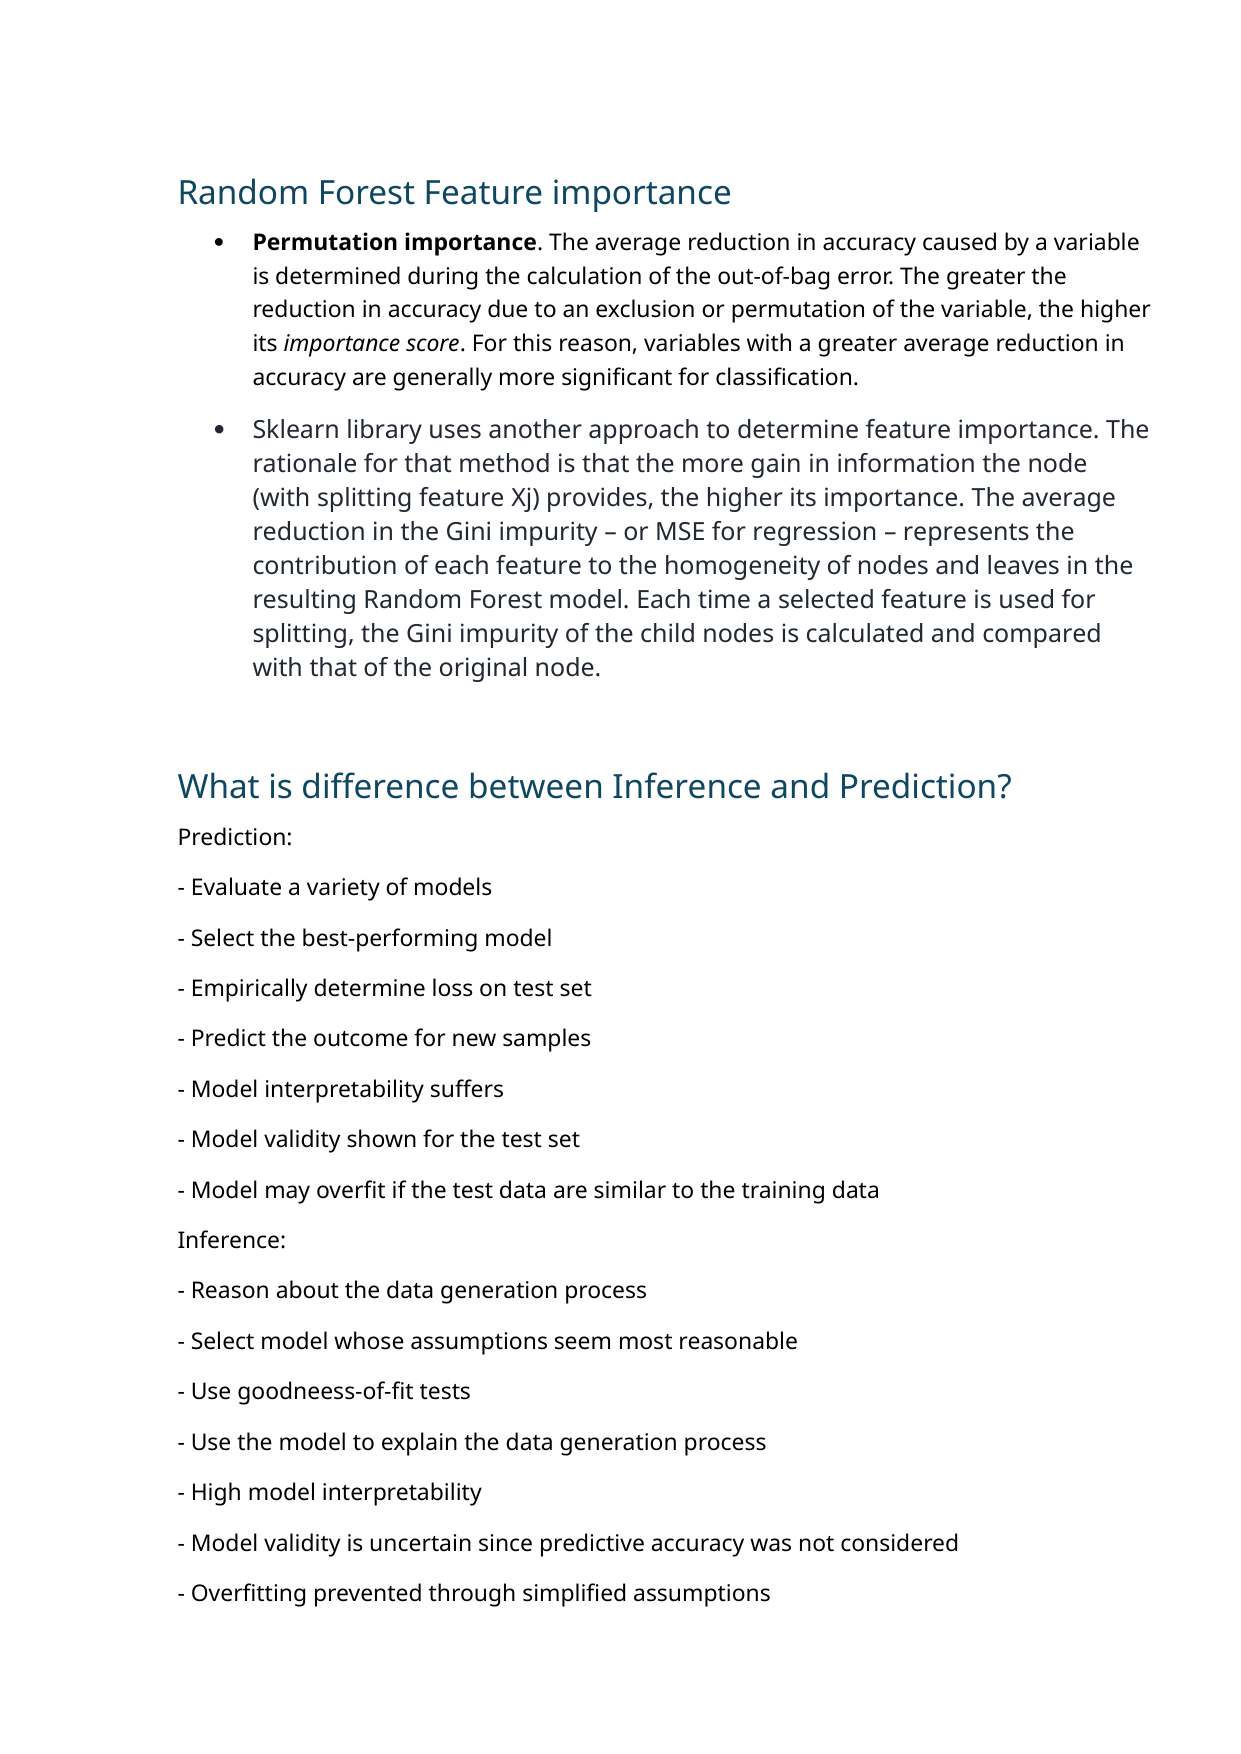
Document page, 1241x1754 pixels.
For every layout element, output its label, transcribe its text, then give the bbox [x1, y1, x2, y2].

subtitle Is it possible to test for the probability of improving model accuracy without cross-validation techniques? If yes, please explain. [177, 168, 1152, 312]
list Sklearn library uses another approach to determine feature importance. The rationale for that method is that the more gain in information the node (with splitting feature Xj) provides, the higher its importance. The average reduction in the Gini impurity – or MSE for regression – represents the contribution of each feature to the homogeneity of nodes and leaves in the resulting Random Forest model. Each time a selected feature is used for splitting, the Gini impurity of the child nodes is calculated and compared with that of the original node. [215, 1026, 1152, 1299]
subtitle What is difference between Inference and Prediction? [177, 1378, 1152, 1424]
subtitle Random Forest Feature importance [177, 784, 1152, 829]
text Pearson correlation and Cosine correlation are techniques used to find similarities in recommendation systems. [177, 649, 1152, 714]
text Yes, it is possible to test for the probability of improving model accuracy without cross-validation techniques. We can do so by running the ML model for say n number of iterations, recording the accuracy. Plot all the accuracies and remove the 5% of low probability values. Measure the left [low] cut off and right [high] cut off. With the remaining 95% confidence, we can say that the model can go as low or as high [as mentioned within cut off points]. [177, 324, 1152, 524]
text Prediction: [177, 1436, 1152, 1467]
text - Evaluate a variety of models [177, 1486, 1152, 1517]
list Permutation importance. The average reduction in accuracy caused by a variable is determined during the calculation of the out-of-bag error. The greater the reduction in accuracy due to an exclusion or permutation of the variable, the higher its importance score. For this reason, variables with a greater average reduction in accuracy are generally more significant for classification. [215, 841, 1152, 1007]
text - Select the best-performing model [177, 1537, 1152, 1568]
text - Empirically determine loss on test set [177, 1587, 1152, 1618]
subtitle Name and define techniques used to find similarities in the recommendation system. [177, 543, 1152, 637]
